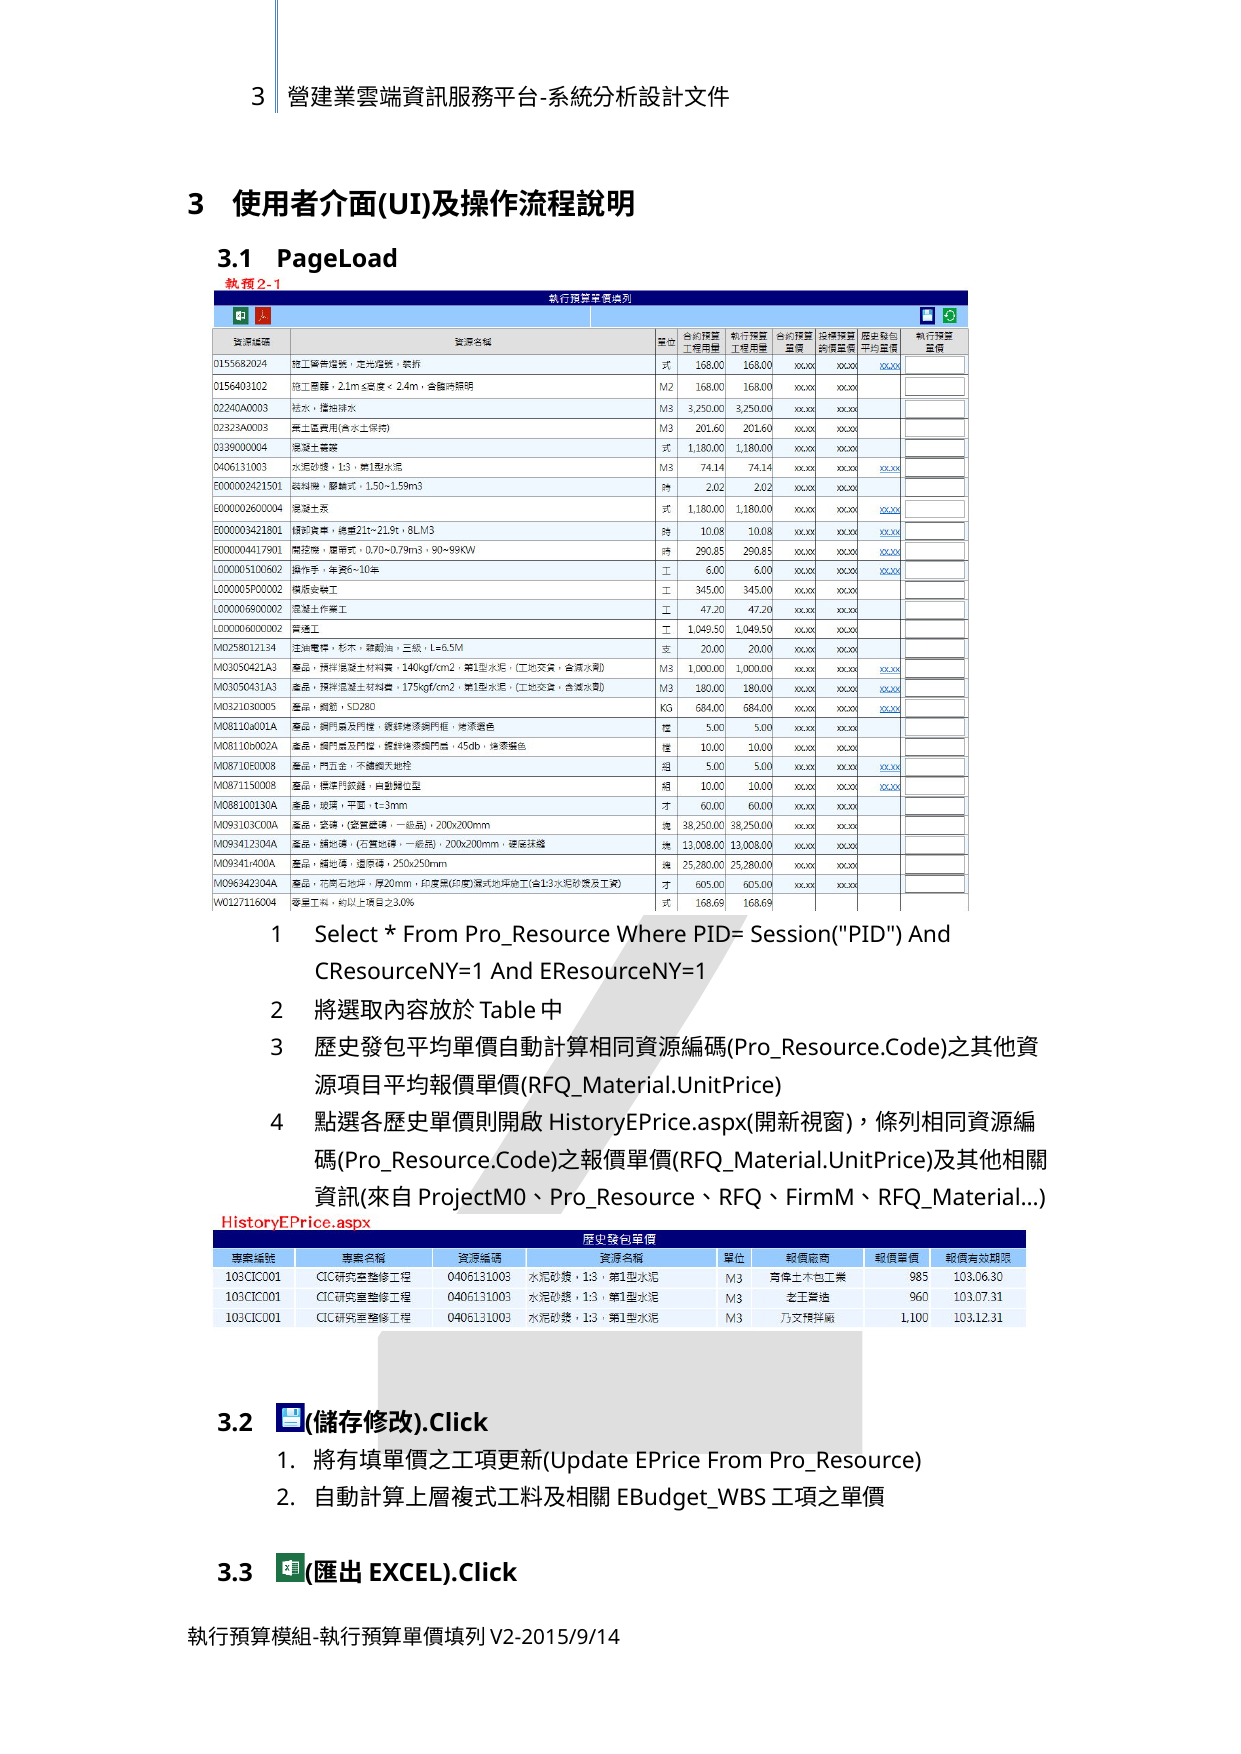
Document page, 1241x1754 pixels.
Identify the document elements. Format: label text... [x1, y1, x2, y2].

list 將有填單價之工項更新(Update EPrice From Pro_Resource) [276, 1439, 1053, 1477]
list 使用者介面(UI)及操作流程說明 [187, 164, 1053, 239]
picture [210, 1214, 1030, 1331]
picture [276, 1553, 305, 1582]
list 自動計算上層複式工料及相關EBudget_WBS工項之單價 [276, 1477, 1053, 1514]
list (儲存修改).Click [217, 1402, 1053, 1439]
list Select * From Pro_Resource Where PID= Session("PID") And CResourceNY=1 And EResourceNY=1 [270, 914, 1053, 989]
list PageLoad [217, 239, 1053, 277]
picture [208, 277, 973, 915]
list 點選各歷史單價則開啟HistoryEPrice.aspx(開新視窗)，條列相同資源編碼(Pro_Resource.Code)之報價單價(RFQ_Material.UnitPrice)及其他相關資訊(來自ProjectM0、Pro_Resource、RFQ、FirmM、RFQ_Material…) [270, 1102, 1053, 1214]
list 歷史發包平均單價自動計算相同資源編碼(Pro_Resource.Code)之其他資源項目平均報價單價(RFQ_Material.UnitPrice) [270, 1027, 1053, 1102]
picture [276, 1403, 305, 1432]
list (匯出EXCEL).Click [217, 1552, 1053, 1589]
list 將選取內容放於Table中 [270, 989, 1053, 1027]
